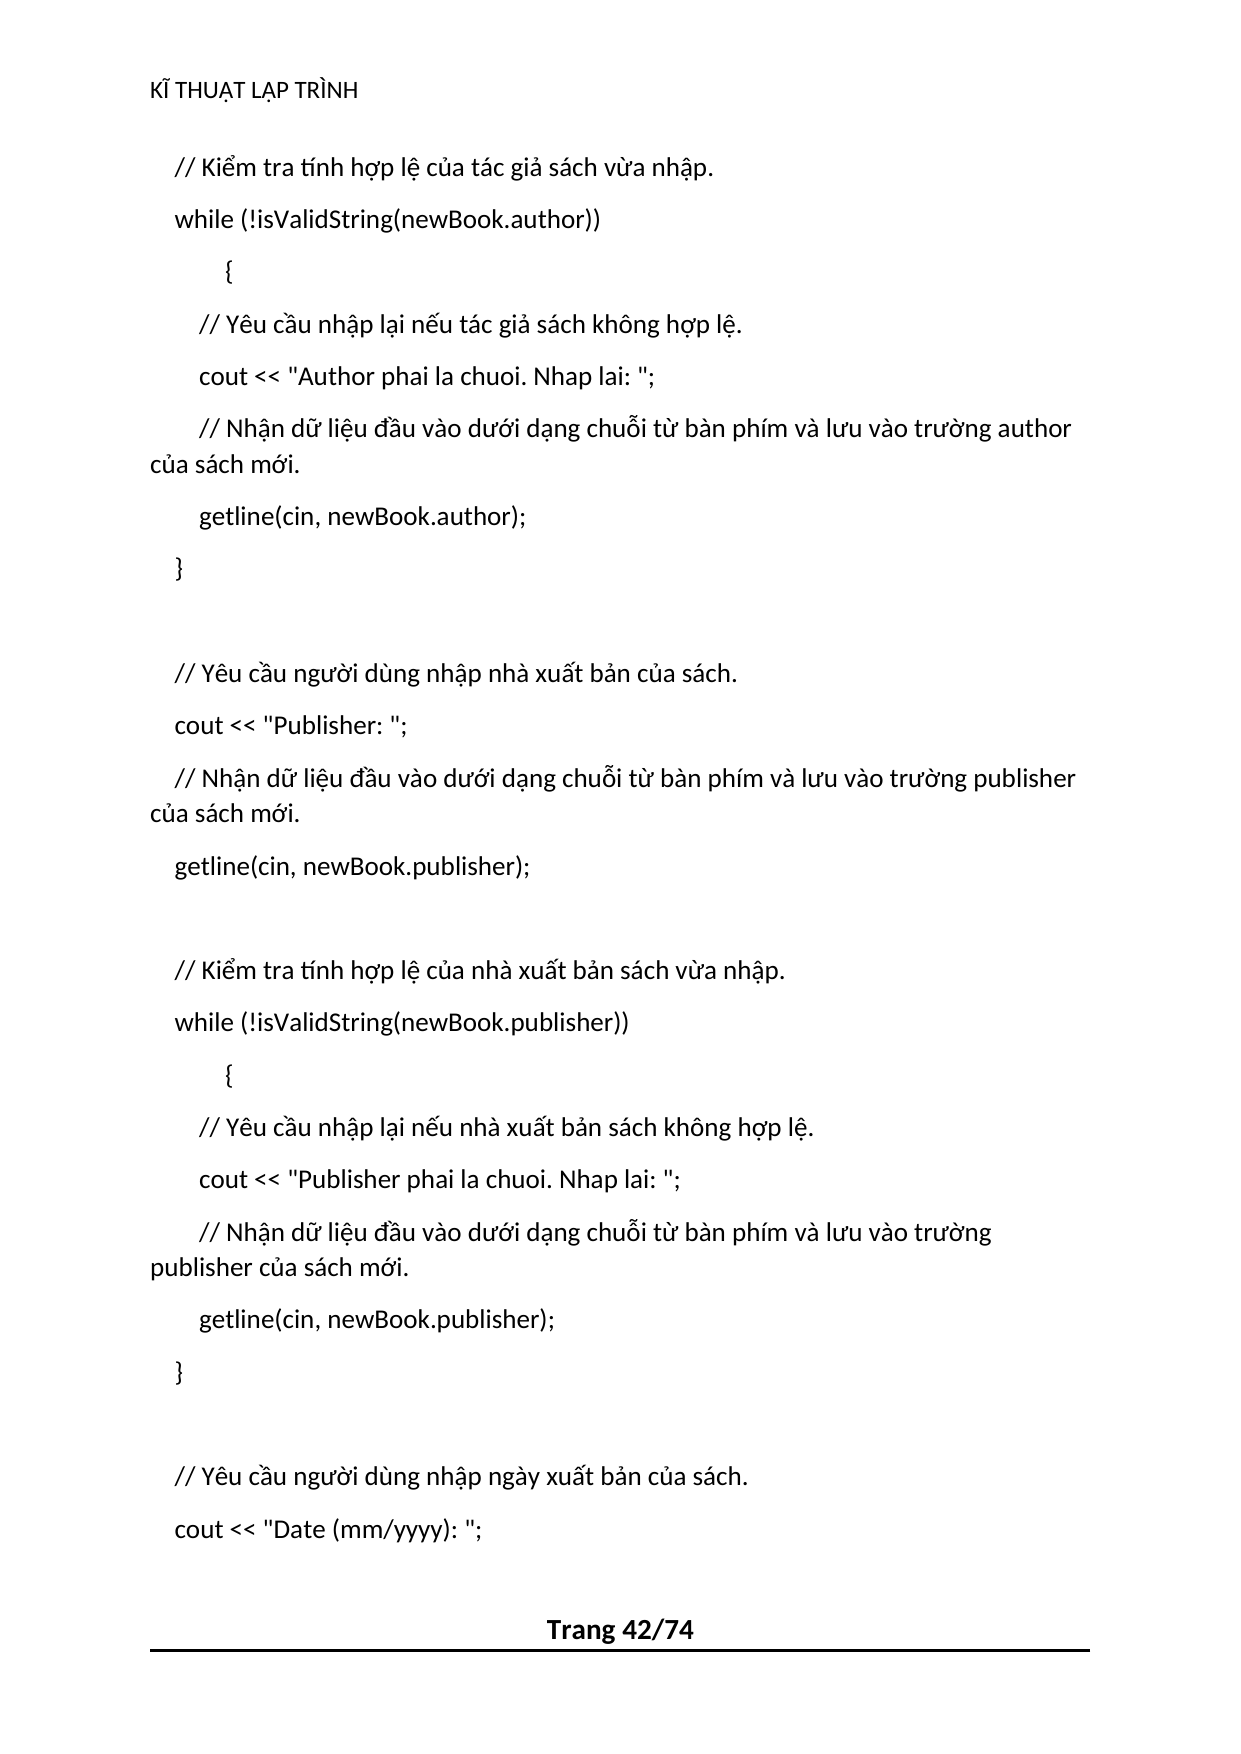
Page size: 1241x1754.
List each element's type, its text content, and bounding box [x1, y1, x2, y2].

text } [150, 552, 1090, 585]
text cout << "Author phai la chuoi. Nhap lai: "; [150, 359, 1090, 392]
text // Nhận dữ liệu đầu vào dưới dạng chuỗi từ bàn phím và lưu vào trường author của sách mới. [150, 411, 1090, 480]
text // Kiểm tra tính hợp lệ của tác giả sách vừa nhập. [150, 150, 1090, 183]
text while (!isValidString(newBook.author)) [150, 202, 1090, 235]
text getline(cin, newBook.publisher); [150, 1303, 1090, 1336]
text cout << "Publisher phai la chuoi. Nhap lai: "; [150, 1162, 1090, 1196]
text } [150, 1355, 1090, 1388]
text // Kiểm tra tính hợp lệ của nhà xuất bản sách vừa nhập. [150, 953, 1090, 986]
text // Yêu cầu nhập lại nếu nhà xuất bản sách không hợp lệ. [150, 1110, 1090, 1143]
text // Nhận dữ liệu đầu vào dưới dạng chuỗi từ bàn phím và lưu vào trường publisher của sách mới. [150, 761, 1090, 829]
text cout << "Publisher: "; [150, 708, 1090, 742]
text cout << "Date (mm/yyyy): "; [150, 1512, 1090, 1545]
text { [150, 254, 1090, 288]
text getline(cin, newBook.publisher); [150, 849, 1090, 882]
text // Nhận dữ liệu đầu vào dưới dạng chuỗi từ bàn phím và lưu vào trường publisher của sách mới. [150, 1215, 1090, 1283]
text // Yêu cầu nhập lại nếu tác giả sách không hợp lệ. [150, 307, 1090, 340]
text getline(cin, newBook.author); [150, 499, 1090, 532]
text // Yêu cầu người dùng nhập nhà xuất bản của sách. [150, 656, 1090, 689]
text { [150, 1058, 1090, 1091]
text // Yêu cầu người dùng nhập ngày xuất bản của sách. [150, 1459, 1090, 1493]
text while (!isValidString(newBook.publisher)) [150, 1006, 1090, 1039]
